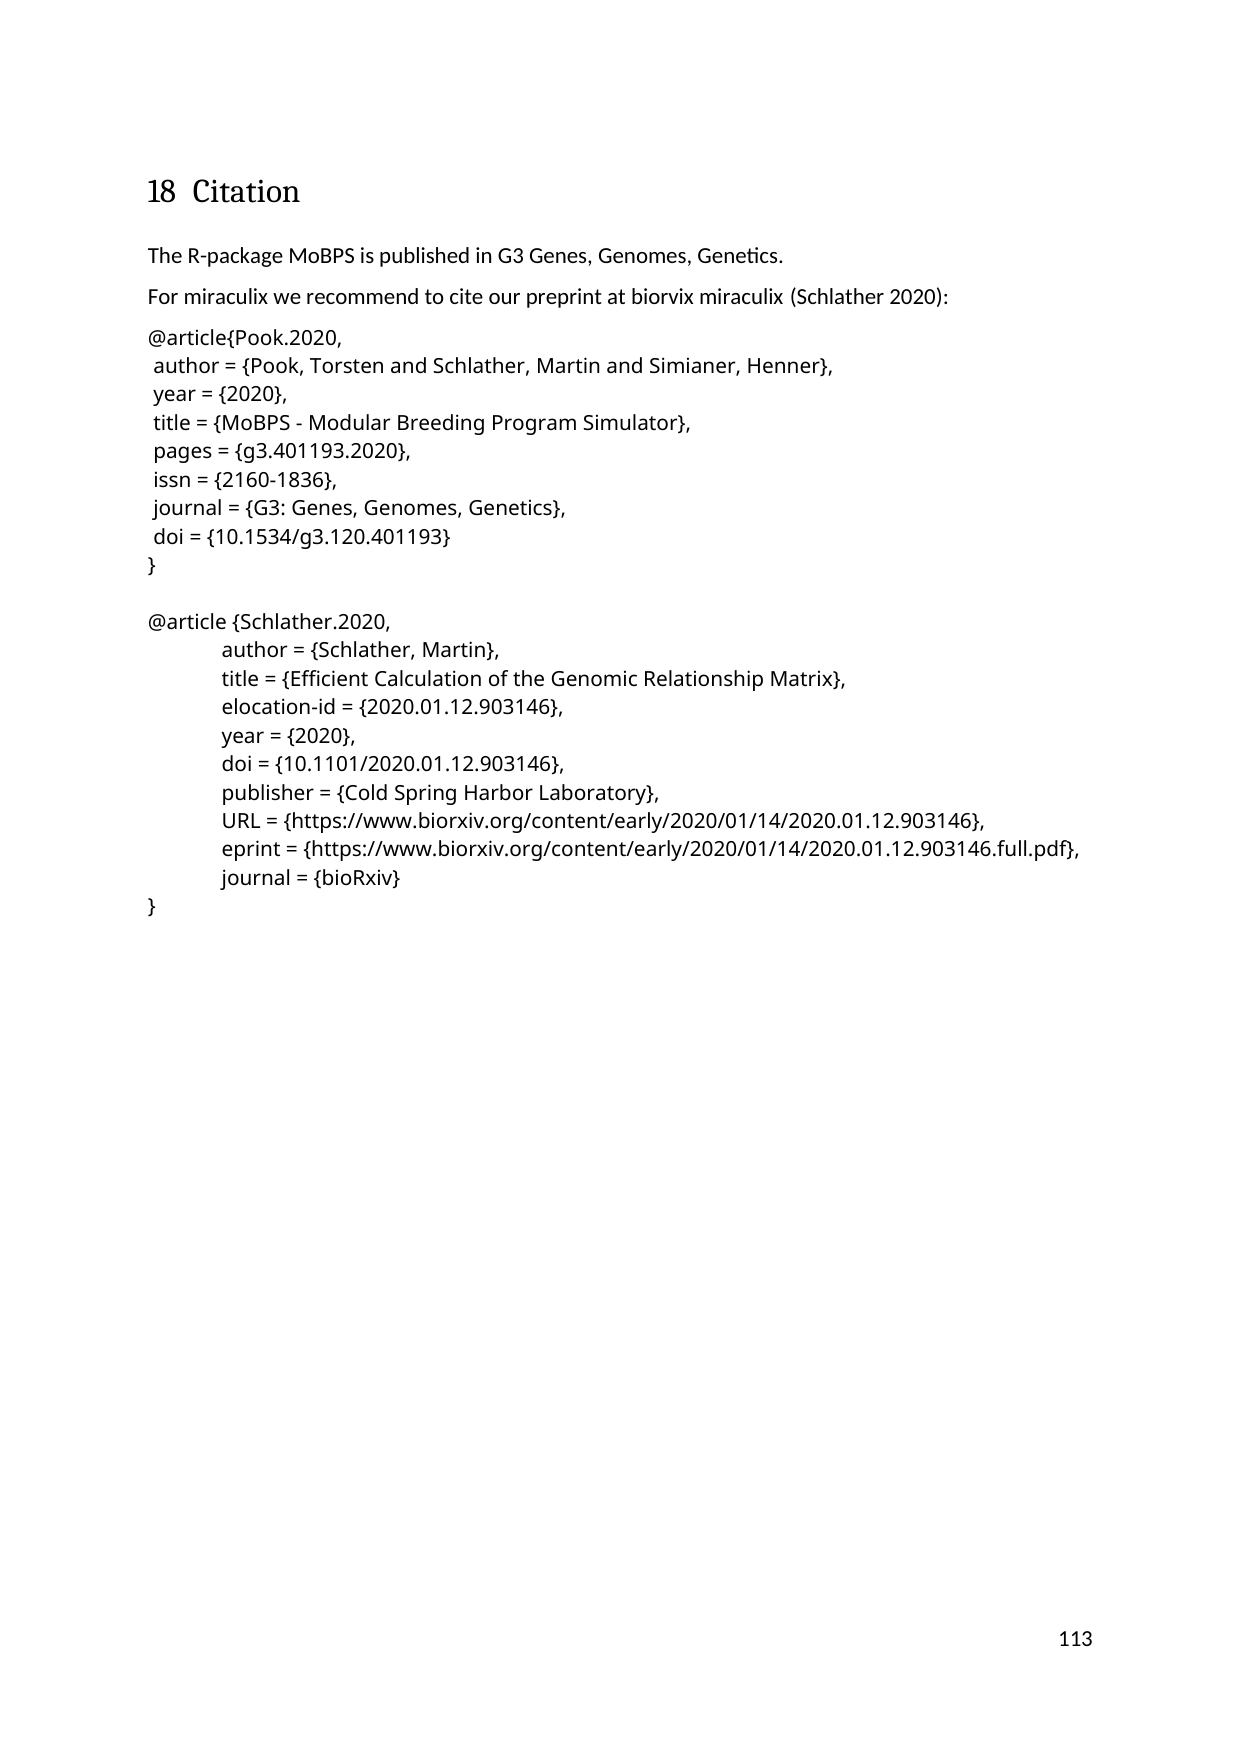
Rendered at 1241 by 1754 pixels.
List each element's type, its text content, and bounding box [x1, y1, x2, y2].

text The R-package MoBPS is published in G3 Genes, Genomes, Genetics. [148, 242, 1093, 270]
text doi = {10.1534/g3.120.401193} [148, 522, 1093, 550]
text URL = {https://www.biorxiv.org/content/early/2020/01/14/2020.01.12.903146}, [148, 806, 1093, 834]
text issn = {2160-1836}, [148, 465, 1093, 493]
text author = {Schlather, Martin}, [148, 636, 1093, 664]
text author = {Pook, Torsten and Schlather, Martin and Simianer, Henner}, [148, 351, 1093, 379]
text journal = {G3: Genes, Genomes, Genetics}, [148, 493, 1093, 522]
text elocation-id = {2020.01.12.903146}, [148, 692, 1093, 721]
text For miraculix we recommend to cite our preprint at biorvix miraculix (Schlather 2020): [148, 282, 1093, 310]
text @article{Pook.2020, [148, 323, 1093, 351]
text title = {Efficient Calculation of the Genomic Relationship Matrix}, [148, 664, 1093, 692]
text doi = {10.1101/2020.01.12.903146}, [148, 749, 1093, 778]
text @article {Schlather.2020, [148, 607, 1093, 636]
text } [148, 891, 1093, 920]
text eprint = {https://www.biorxiv.org/content/early/2020/01/14/2020.01.12.903146.full.pdf}, [148, 834, 1093, 863]
text journal = {bioRxiv} [148, 863, 1093, 891]
text publisher = {Cold Spring Harbor Laboratory}, [148, 778, 1093, 806]
subtitle Citation [148, 173, 1093, 211]
text year = {2020}, [148, 721, 1093, 749]
text } [148, 550, 1093, 579]
text year = {2020}, [148, 379, 1093, 408]
text pages = {g3.401193.2020}, [148, 436, 1093, 465]
text title = {MoBPS - Modular Breeding Program Simulator}, [148, 408, 1093, 436]
